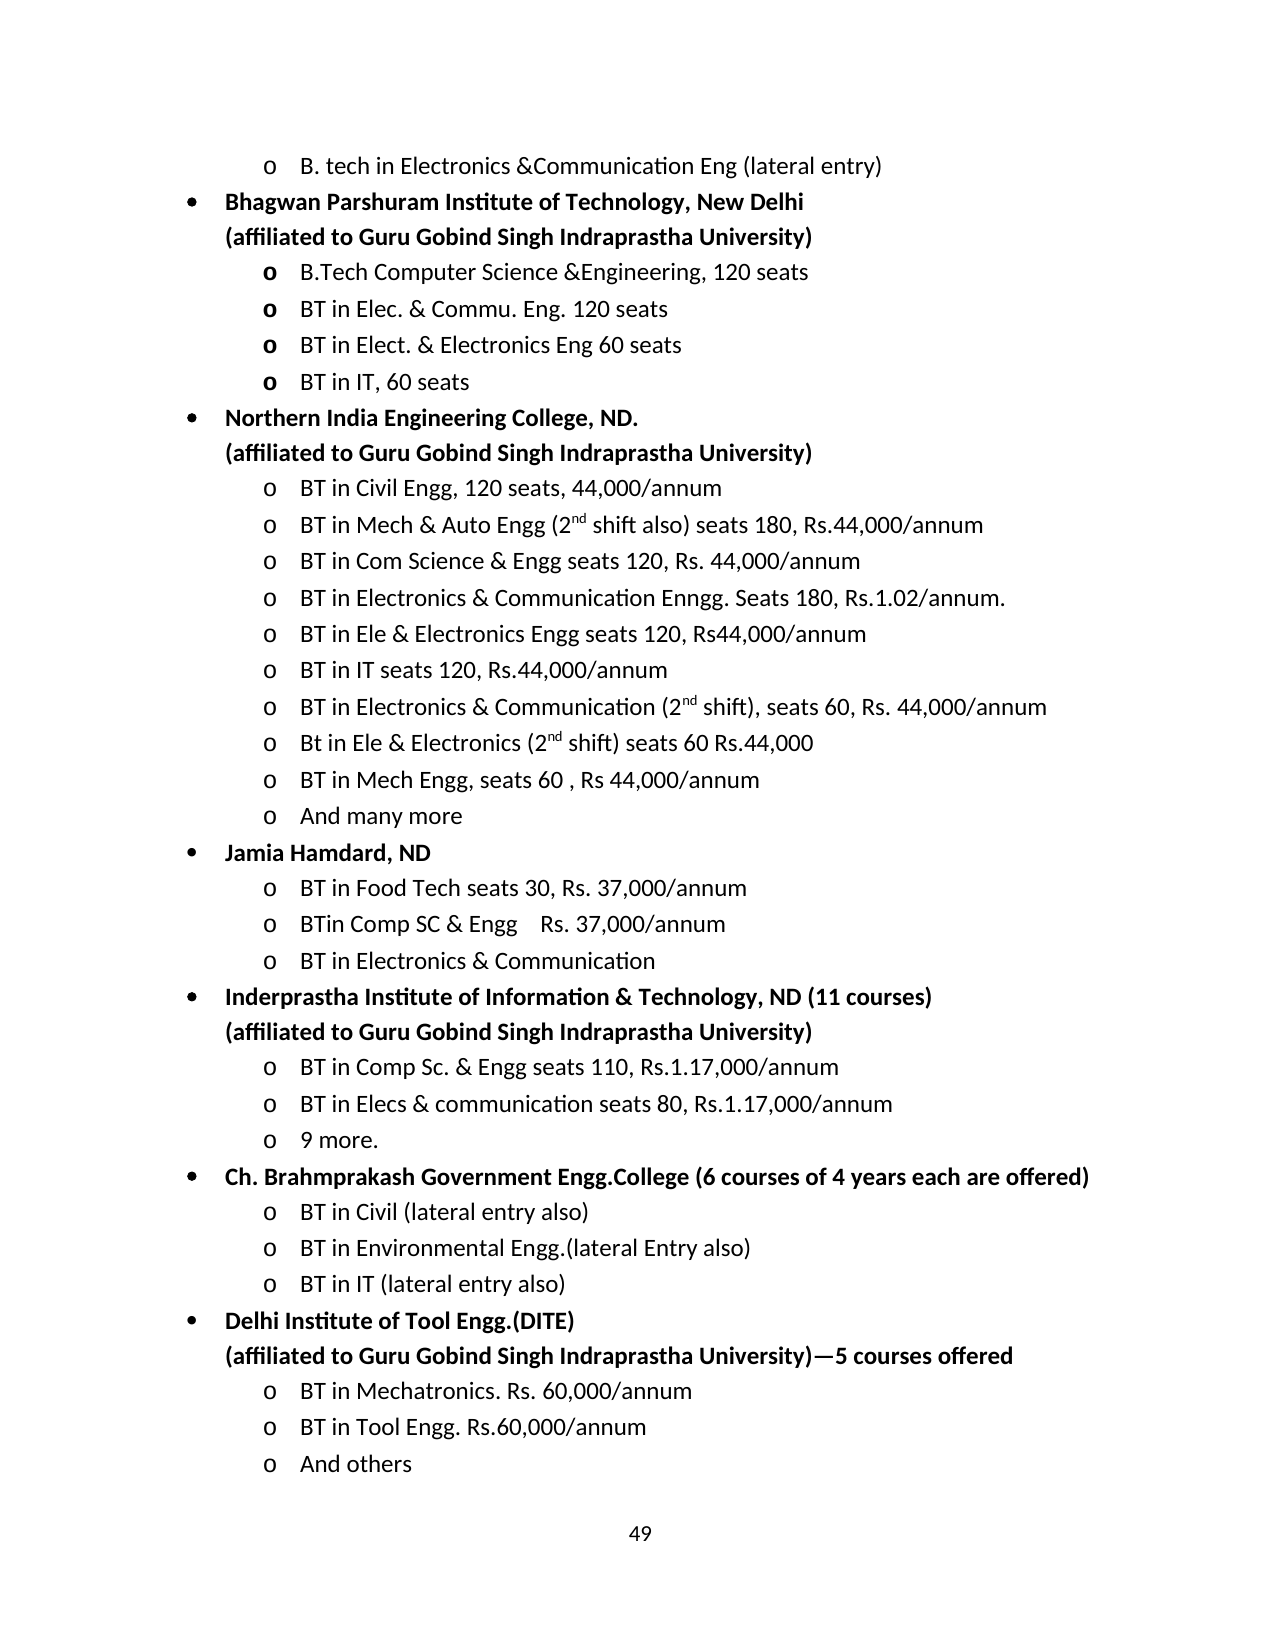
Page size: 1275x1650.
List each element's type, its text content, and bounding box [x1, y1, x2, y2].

list BT in Comp Sc. & Engg seats 110, Rs.1.17,000/annum [262, 1051, 1125, 1083]
list BT in Elec. & Commu. Eng. 120 seats [262, 293, 1125, 325]
list (affiliated to Guru Gobind Singh Indraprastha University) [225, 437, 1125, 468]
list BT in Environmental Engg.(lateral Entry also) [262, 1232, 1125, 1264]
list BT in Mechatronics. Rs. 60,000/annum [262, 1375, 1125, 1407]
list BT in Mech Engg, seats 60 , Rs 44,000/annum [262, 764, 1125, 796]
list BT in Com Science & Engg seats 120, Rs. 44,000/annum [262, 545, 1125, 577]
list BT in Elecs & communication seats 80, Rs.1.17,000/annum [262, 1088, 1125, 1119]
list BT in Ele & Electronics Engg seats 120, Rs44,000/annum [262, 618, 1125, 650]
list BTin Comp SC & Engg Rs. 37,000/annum [262, 908, 1125, 940]
list BT in Civil (lateral entry also) [262, 1196, 1125, 1227]
list BT in Civil Engg, 120 seats, 44,000/annum [262, 472, 1125, 504]
list And others [262, 1448, 1125, 1480]
list BT in Electronics & Communication [262, 945, 1125, 977]
list Ch. Brahmprakash Government Engg.College (6 courses of 4 years each are offered) [187, 1161, 1125, 1191]
list Bt in Ele & Electronics (2nd shift) seats 60 Rs.44,000 [262, 727, 1125, 759]
list BT in IT (lateral entry also) [262, 1268, 1125, 1300]
list BT in IT seats 120, Rs.44,000/annum [262, 654, 1125, 686]
list BT in Mech & Auto Engg (2nd shift also) seats 180, Rs.44,000/annum [262, 509, 1125, 541]
list (affiliated to Guru Gobind Singh Indraprastha University)—5 courses offered [225, 1340, 1125, 1371]
list Bhagwan Parshuram Institute of Technology, New Delhi [187, 186, 1125, 217]
list BT in Electronics & Communication (2nd shift), seats 60, Rs. 44,000/annum [262, 691, 1125, 723]
list BT in Food Tech seats 30, Rs. 37,000/annum [262, 872, 1125, 904]
list BT in Tool Engg. Rs.60,000/annum [262, 1411, 1125, 1443]
list B.Tech Computer Science &Engineering, 120 seats [262, 256, 1125, 288]
list 9 more. [262, 1124, 1125, 1156]
list Delhi Institute of Tool Engg.(DITE) [187, 1305, 1125, 1336]
list B. tech in Electronics &Communication Eng (lateral entry) [262, 150, 1125, 182]
list BT in Elect. & Electronics Eng 60 seats [262, 329, 1125, 361]
list (affiliated to Guru Gobind Singh Indraprastha University) [225, 221, 1125, 252]
list (affiliated to Guru Gobind Singh Indraprastha University) [225, 1016, 1125, 1047]
list BT in IT, 60 seats [262, 366, 1125, 398]
list Northern India Engineering College, ND. [187, 402, 1125, 433]
list BT in Electronics & Communication Enngg. Seats 180, Rs.1.02/annum. [262, 582, 1125, 613]
list Inderprastha Institute of Information & Technology, ND (11 courses) [187, 981, 1125, 1012]
list Jamia Hamdard, ND [187, 837, 1125, 867]
list And many more [262, 800, 1125, 832]
